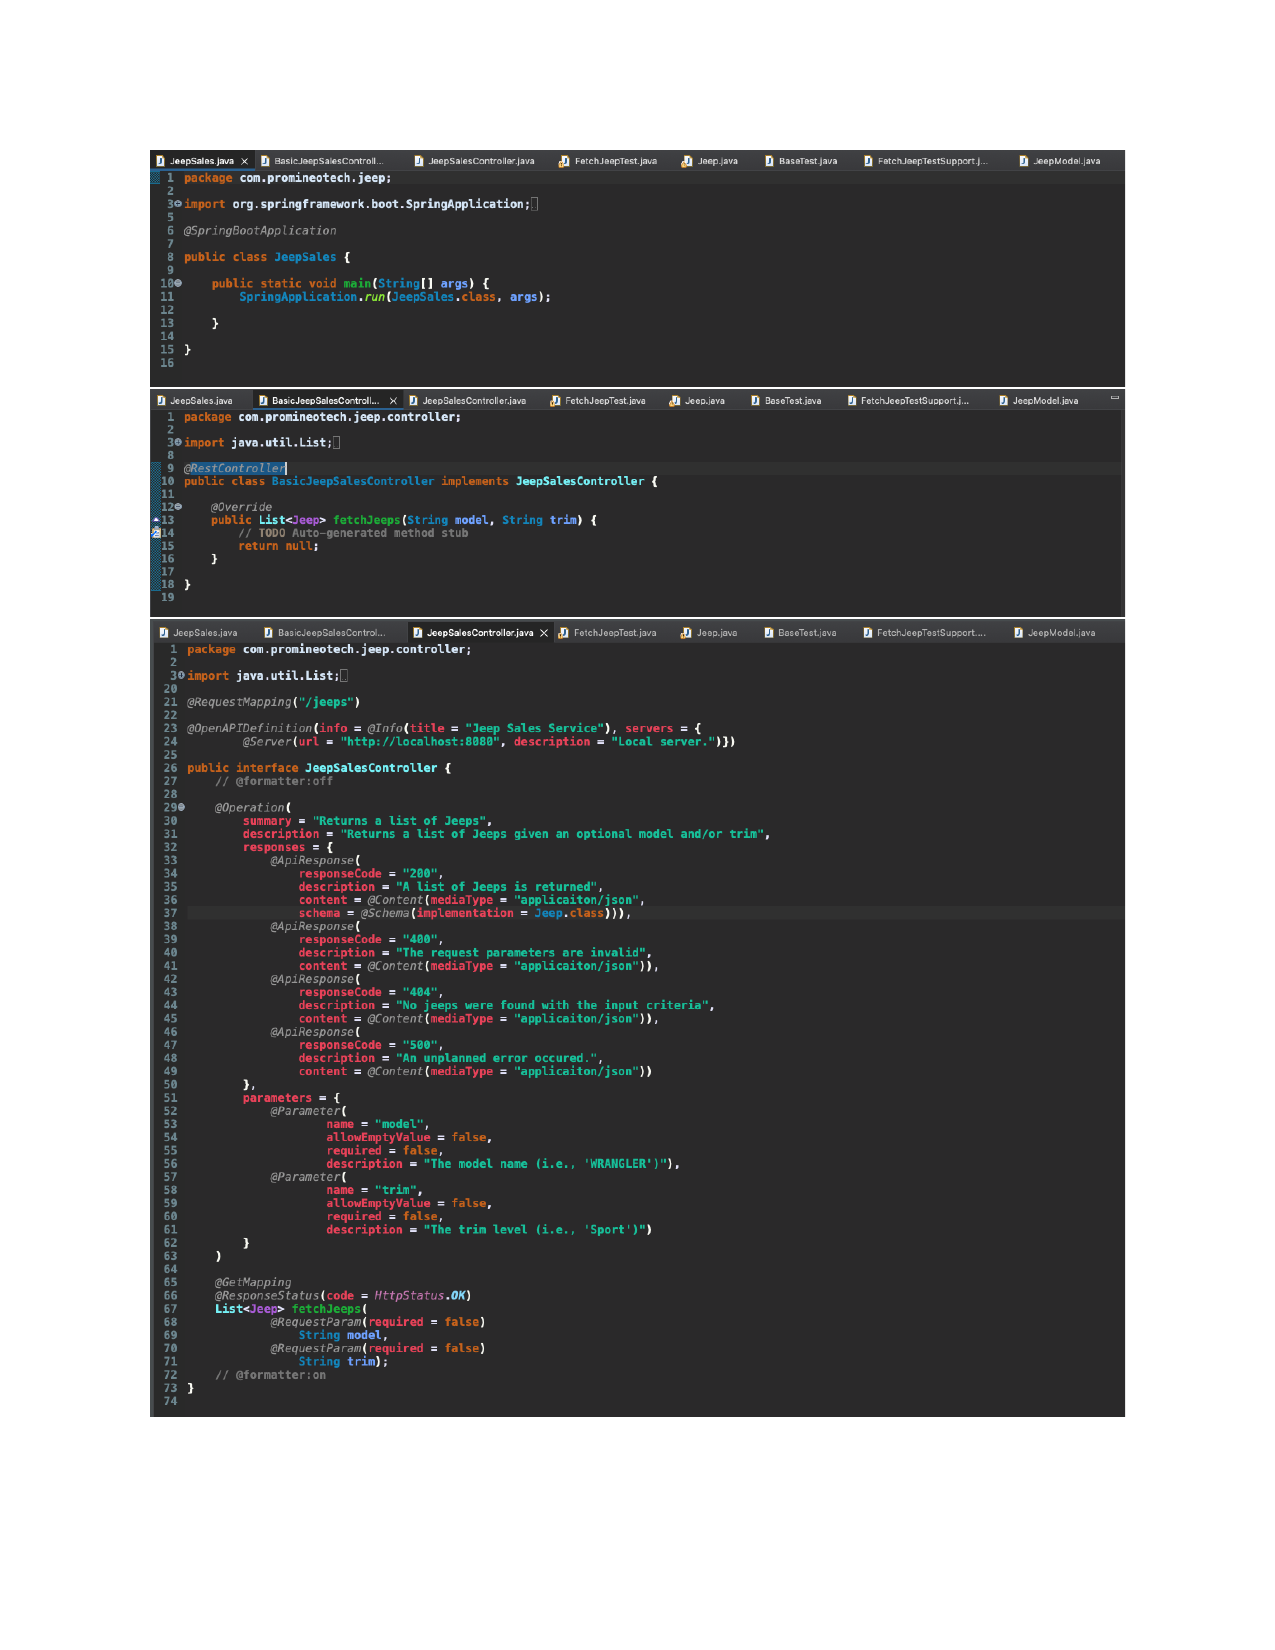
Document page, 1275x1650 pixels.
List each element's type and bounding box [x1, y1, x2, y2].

picture [150, 389, 1125, 617]
picture [150, 150, 1125, 387]
picture [150, 619, 1125, 1417]
